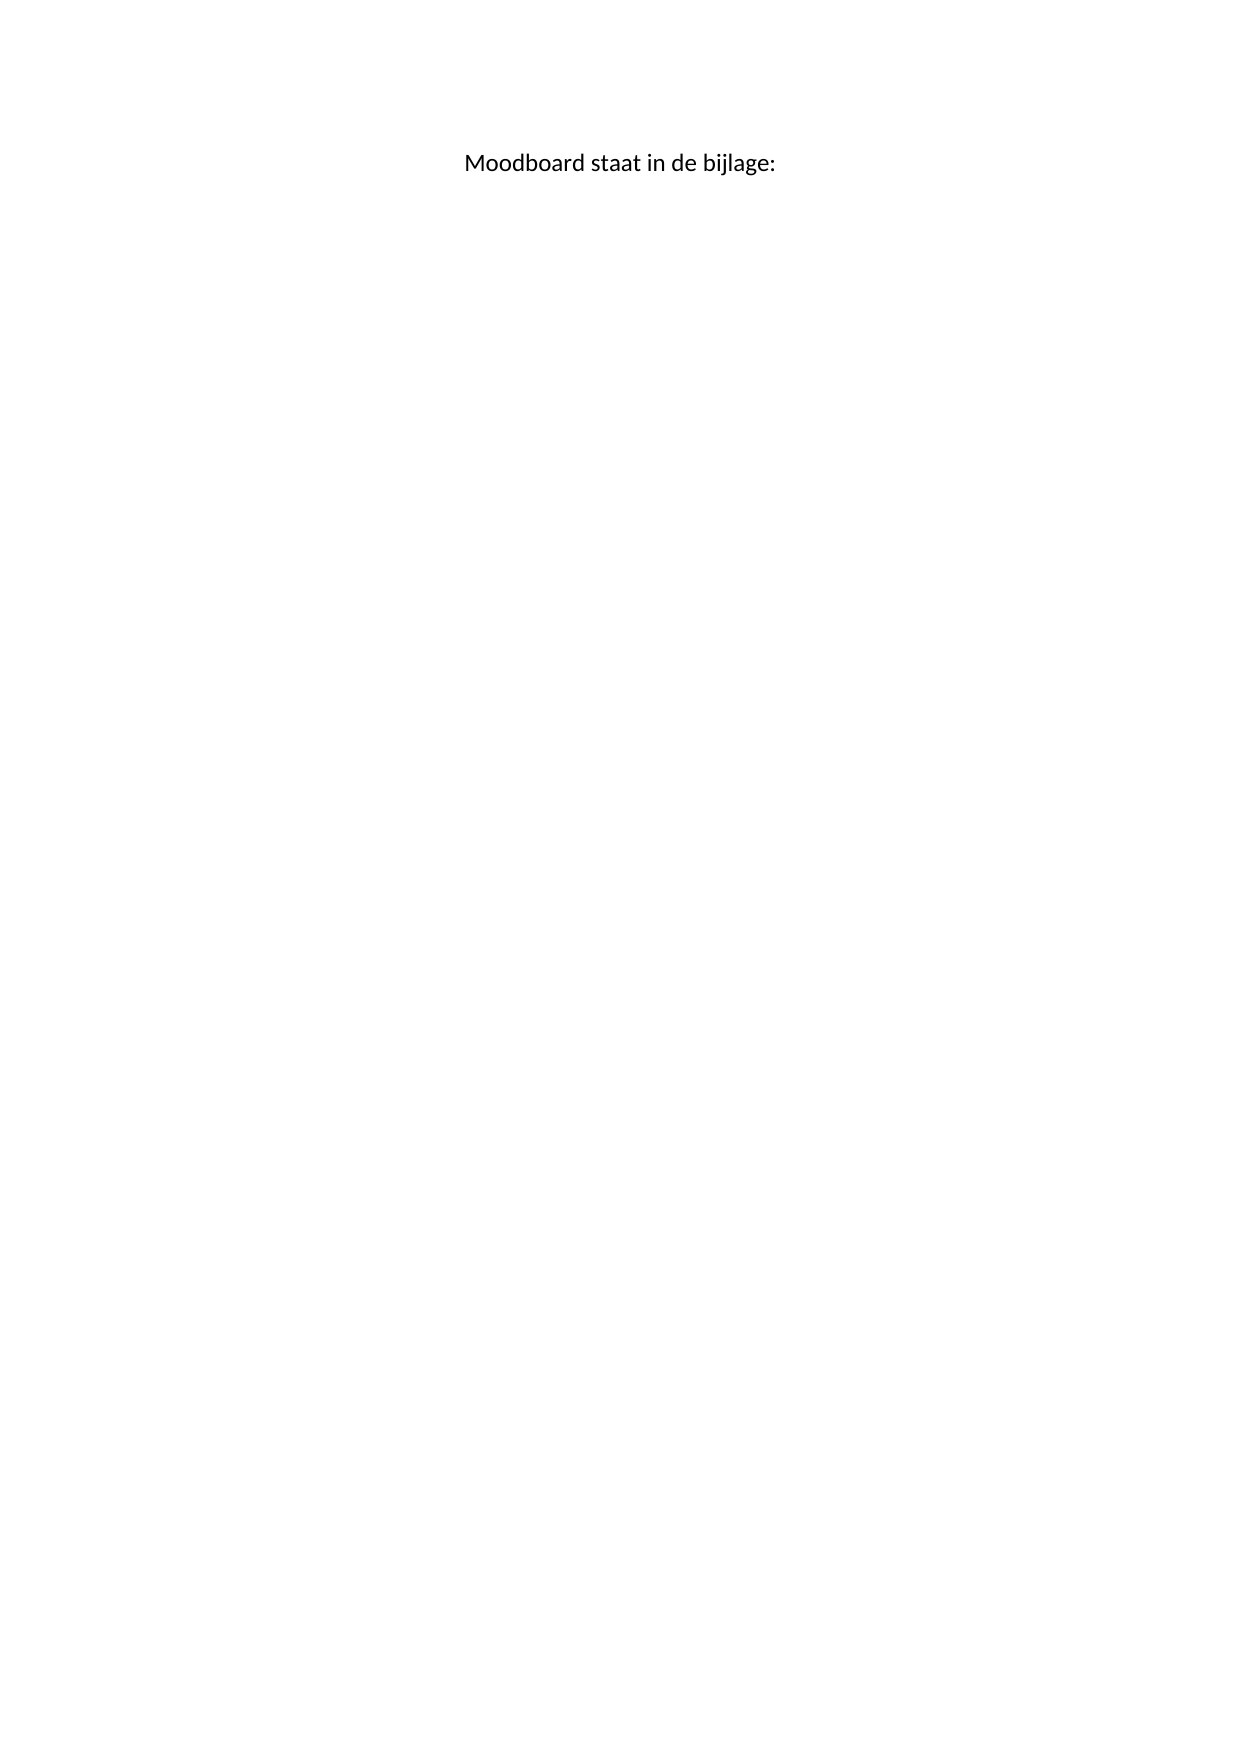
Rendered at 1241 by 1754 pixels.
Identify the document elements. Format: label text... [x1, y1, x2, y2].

text Moodboard staat in de bijlage: [148, 148, 1093, 178]
